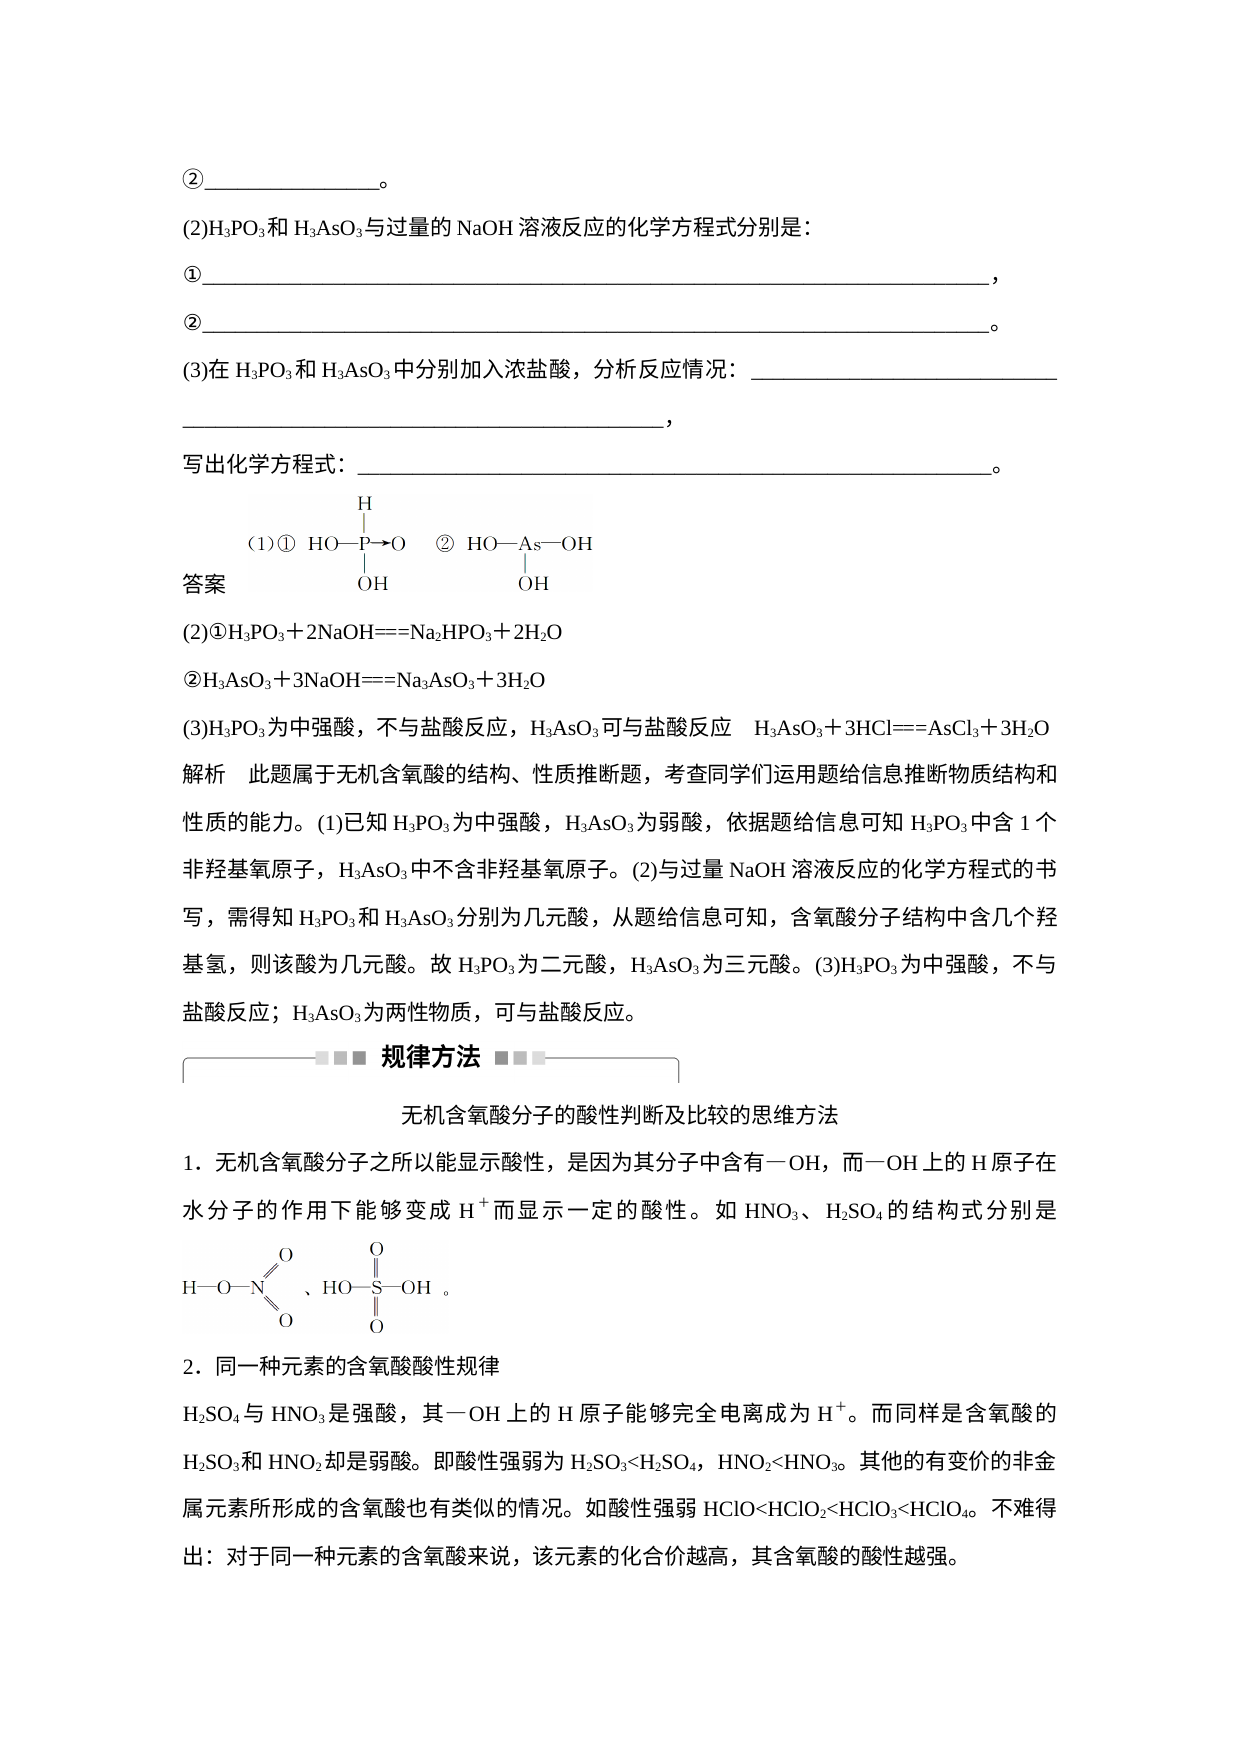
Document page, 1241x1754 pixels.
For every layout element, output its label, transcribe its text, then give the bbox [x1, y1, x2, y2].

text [183, 162, 1058, 194]
picture [182, 1240, 449, 1334]
picture [248, 494, 593, 592]
text ①________________________________________________________________________， [183, 257, 1058, 289]
text (2)①H3PO3＋2NaOH===Na2HPO3＋2H2O [183, 614, 1058, 646]
text (2)H3PO3和H3AsO3与过量的NaOH溶液反应的化学方程式分别是： [183, 209, 1058, 241]
text (3)H3PO3为中强酸，不与盐酸反应，H3AsO3可与盐酸反应 H3AsO3＋3HCl===AsCl3＋3H2O [183, 709, 1058, 741]
text 解析 此题属于无机含氧酸的结构、性质推断题，考查同学们运用题给信息推断物质结构和性质的能力。(1)已知H3PO3为中强酸，H3AsO3为弱酸，依据题给信息可知H3PO3中含1个非羟基氧原子，H3AsO3中不含非羟基氧原子。(2)与过量NaOH溶液反应的化学方程式的书写，需得知H3PO3和H3AsO3分别为几元酸，从题给信息可知，含氧酸分子结构中含几个羟基氢，则该酸为几元酸。故H3PO3为二元酸，H3AsO3为三元酸。(3)H3PO3为中强酸，不与盐酸反应；H3AsO3为两性物质，可与盐酸反应。 [183, 757, 1058, 1026]
text 2．同一种元素的含氧酸酸性规律 [183, 1349, 1058, 1381]
text ②________________________________________________________________________。 [183, 304, 1058, 336]
picture [182, 1041, 680, 1083]
text (3)在H3PO3和H3AsO3中分别加入浓盐酸，分析反应情况：________________________________________________________________________， [183, 352, 1058, 431]
text 无机含氧酸分子的酸性判断及比较的思维方法 [183, 1098, 1058, 1129]
text H2SO4与HNO3是强酸，其—OH上的H原子能够完全电离成为H＋。而同样是含氧酸的H2SO3和HNO2却是弱酸。即酸性强弱为H2SO3<H2SO4，HNO2<HNO3。其他的有变价的非金属元素所形成的含氧酸也有类似的情况。如酸性强弱HClO<HClO2<HClO3<HClO4。不难得出：对于同一种元素的含氧酸来说，该元素的化合价越高，其含氧酸的酸性越强。 [183, 1396, 1058, 1571]
text 1．无机含氧酸分子之所以能显示酸性，是因为其分子中含有—OH，而—OH上的H原子在水分子的作用下能够变成H＋而显示一定的酸性。如HNO3、H2SO4的结构式分别是 [183, 1145, 1058, 1334]
text 写出化学方程式：__________________________________________________________。 [183, 447, 1058, 479]
text ②H3AsO3＋3NaOH===Na3AsO3＋3H2O [183, 662, 1058, 694]
